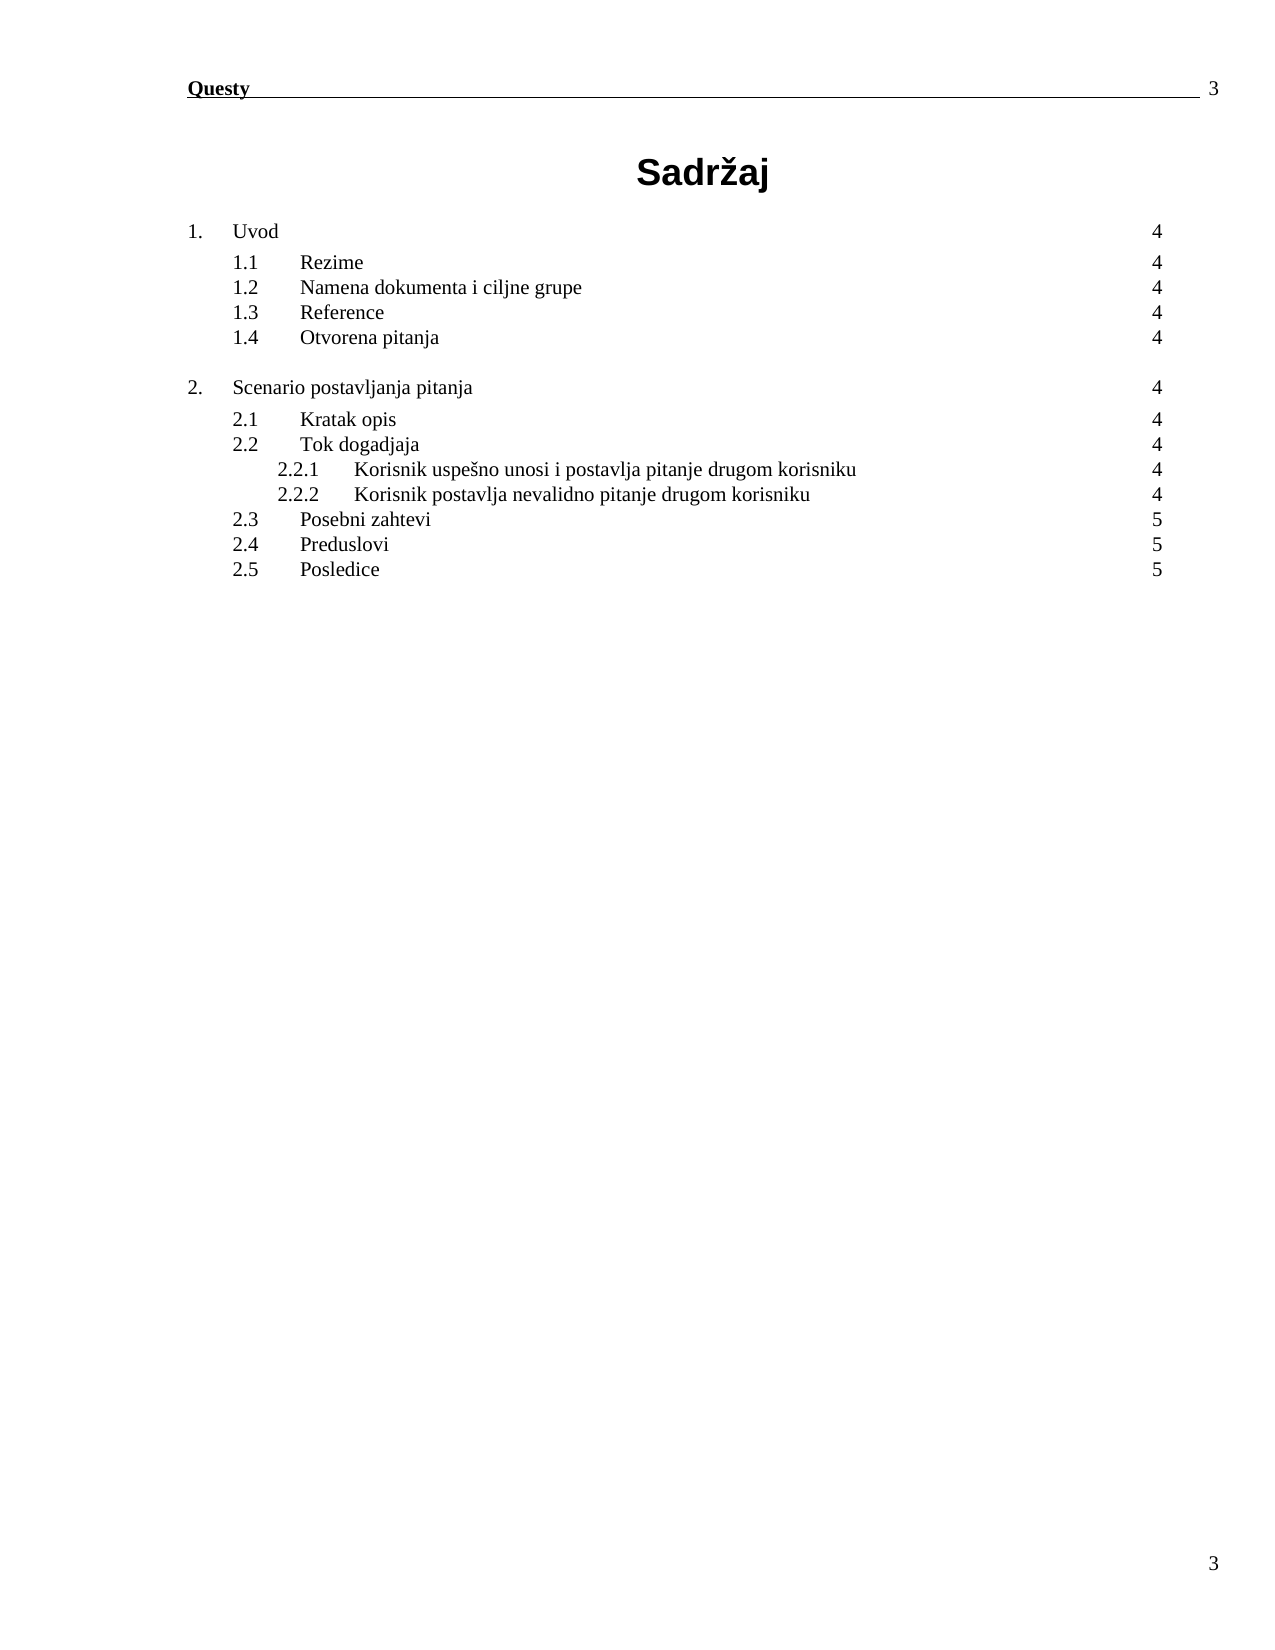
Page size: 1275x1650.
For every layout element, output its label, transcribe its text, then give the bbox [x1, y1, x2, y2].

title Sadržaj [187, 150, 1219, 193]
text 2.3 Posebni zahtevi 5 [232, 506, 1144, 531]
text 1.2 Namena dokumenta i ciljne grupe 4 [232, 274, 1144, 299]
text 2.2 Tok dogadjaja 4 [232, 431, 1144, 456]
text 2.2.1 Korisnik uspešno unosi i postavlja pitanje drugom korisniku 4 [277, 456, 1219, 481]
text 2.5 Posledice 5 [232, 556, 1144, 581]
text 2.1 Kratak opis 4 [232, 406, 1144, 431]
text 1. Uvod 4 [187, 218, 1144, 243]
text 2.2.2 Korisnik postavlja nevalidno pitanje drugom korisniku 4 [277, 481, 1219, 506]
text 1.1 Rezime 4 [232, 249, 1144, 274]
text 2. Scenario postavljanja pitanja 4 [187, 374, 1144, 399]
text 1.4 Otvorena pitanja 4 [232, 324, 1144, 349]
text 2.4 Preduslovi 5 [232, 531, 1144, 556]
text 1.3 Reference 4 [232, 299, 1144, 324]
